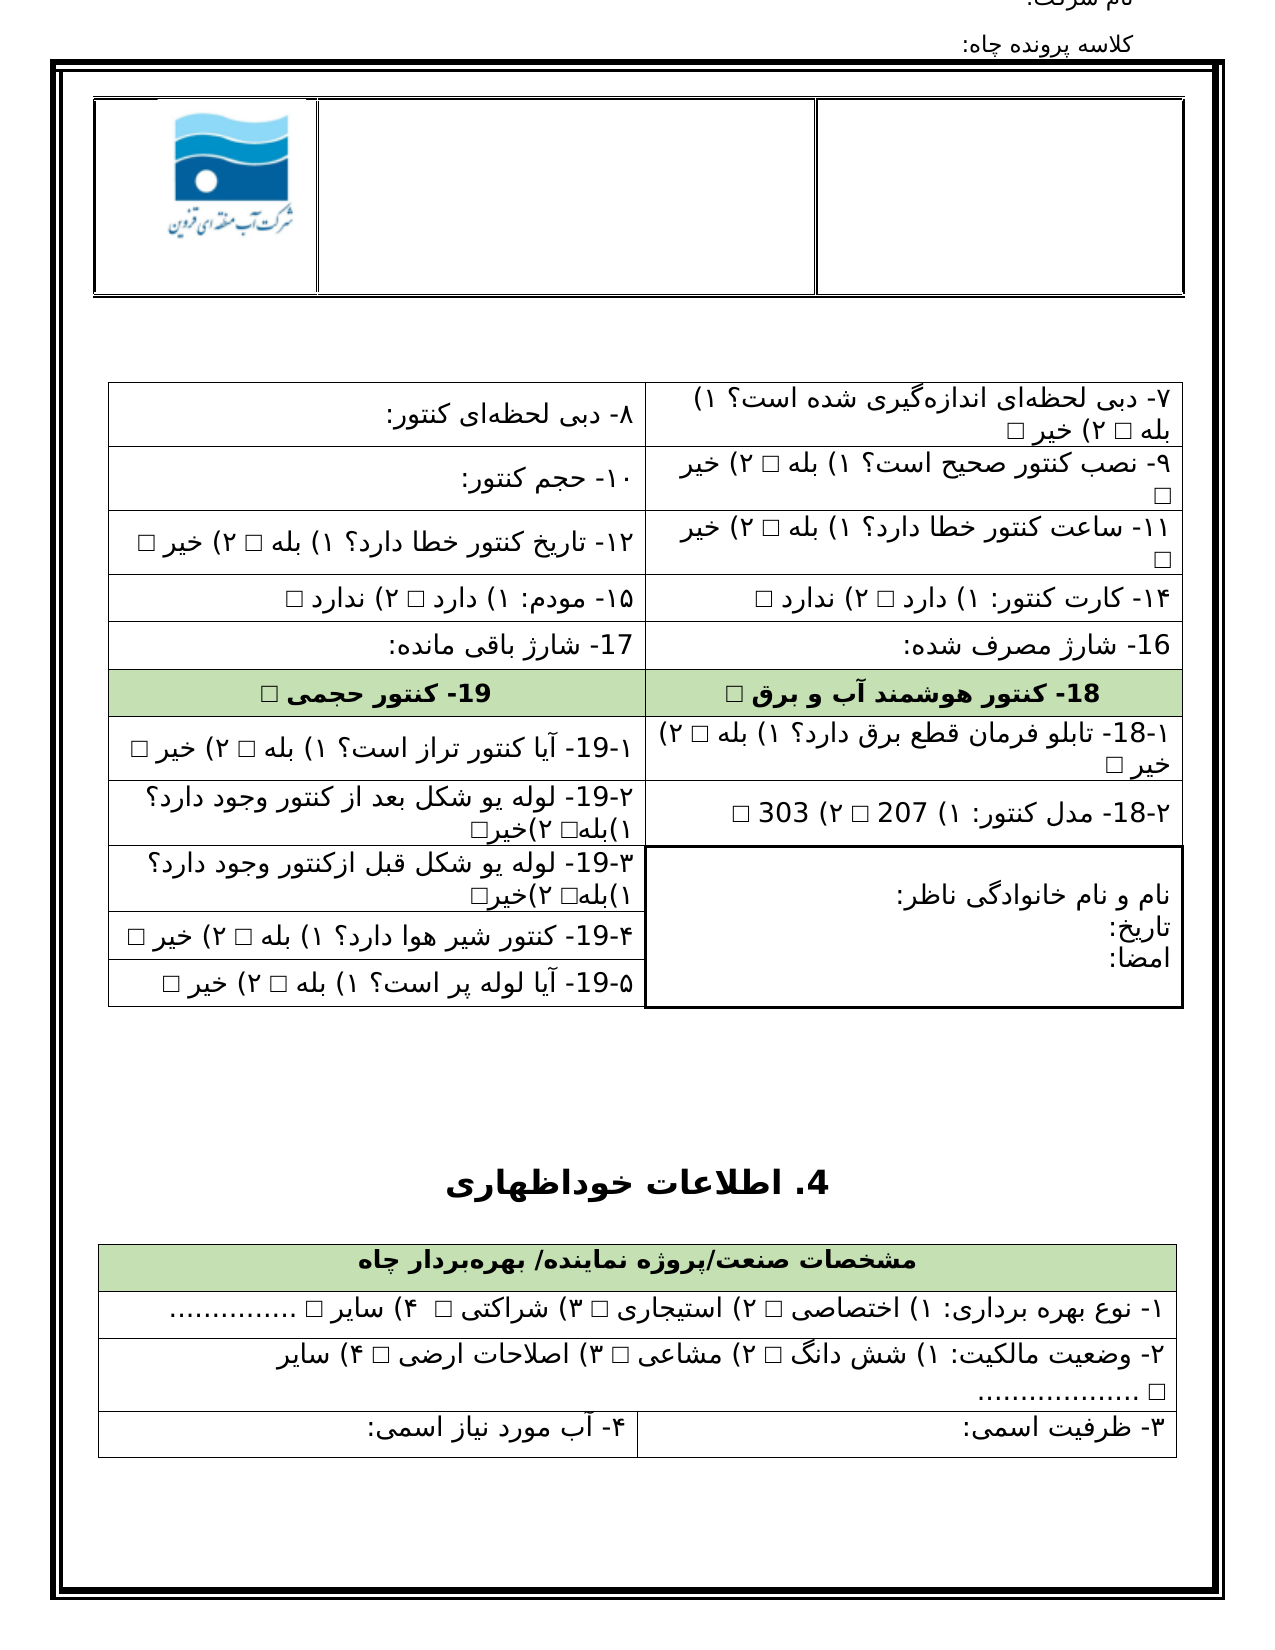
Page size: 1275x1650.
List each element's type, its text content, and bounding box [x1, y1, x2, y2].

table_cell ۲- وضعیت مالکیت: ۱) شش دانگ □ ۲) مشاعی □ ۳) اصلاحات ارضی □ ۴) سایر □ ................... [99, 1339, 1176, 1411]
table_cell ۱۵- مودم: ۱) دارد □ ۲) ندارد □ [109, 575, 645, 621]
table_cell 19-۳- لوله یو شکل قبل ازکنتور وجود دارد؟ ۱)بله□ ۲)خیر□ [109, 846, 644, 911]
table_cell 19- کنتور حجمی □ [109, 670, 645, 716]
table_cell ۱۲- تاریخ کنتور خطا دارد؟ ۱) بله □ ۲) خیر □ [109, 511, 645, 574]
table_cell ۱- نوع بهره برداری: ۱) اختصاصی □ ۲) استیجاری □ ۳) شراکتی □ ۴) سایر □ ............... [99, 1292, 1176, 1337]
table_cell 18-۲- مدل کنتور: ۱) 207 □ ۲) 303 □ [646, 781, 1182, 845]
table_cell ۹- نصب کنتور صحیح است؟ ۱) بله □ ۲) خیر □ [646, 447, 1182, 510]
text 4. اطلاعات خوداظهاری [150, 1163, 1125, 1202]
picture [157, 99, 307, 256]
table_cell 19-۱- آیا کنتور تراز است؟ ۱) بله □ ۲) خیر □ [109, 717, 645, 780]
table_cell ۱۱- ساعت کنتور خطا دارد؟ ۱) بله □ ۲) خیر □ [646, 511, 1182, 574]
table_cell ۸- دبی لحظه‌ای کنتور: [109, 383, 645, 446]
table_cell 17- شارژ باقی مانده: [109, 622, 645, 668]
table_cell نام و نام خانوادگی ناظر: تاریخ: امضا: [647, 848, 1181, 1006]
table_cell 18- کنتور هوشمند آب و برق □ [646, 670, 1182, 716]
table_cell 18-۱- تابلو فرمان قطع برق دارد؟ ۱) بله □ ۲) خیر □ [646, 717, 1182, 780]
table_cell 16- شارژ مصرف شده: [646, 622, 1182, 668]
table_cell 19-۵- آیا لوله پر است؟ ۱) بله □ ۲) خیر □ [109, 960, 644, 1006]
table_cell ۳- ظرفیت اسمی: [638, 1412, 1176, 1457]
table_cell ۴- آب مورد نیاز اسمی: [99, 1412, 637, 1457]
table_cell 19-۲- لوله یو شکل بعد از کنتور وجود دارد؟ ۱)بله□ ۲)خیر□ [109, 781, 645, 845]
table_cell ۱۰- حجم کنتور: [109, 447, 645, 510]
table_cell ۱۴- کارت کنتور: ۱) دارد □ ۲) ندارد □ [646, 575, 1182, 621]
table_cell 19-۴- کنتور شیر هوا دارد؟ ۱) بله □ ۲) خیر □ [109, 912, 644, 958]
table_cell ۷- دبی لحظه‌ای اندازه‌گیری شده است؟ ۱) بله □ ۲) خیر □ [646, 383, 1182, 446]
table_header مشخصات صنعت/پروژه نماینده/ بهره‌بردار چاه [99, 1245, 1176, 1291]
